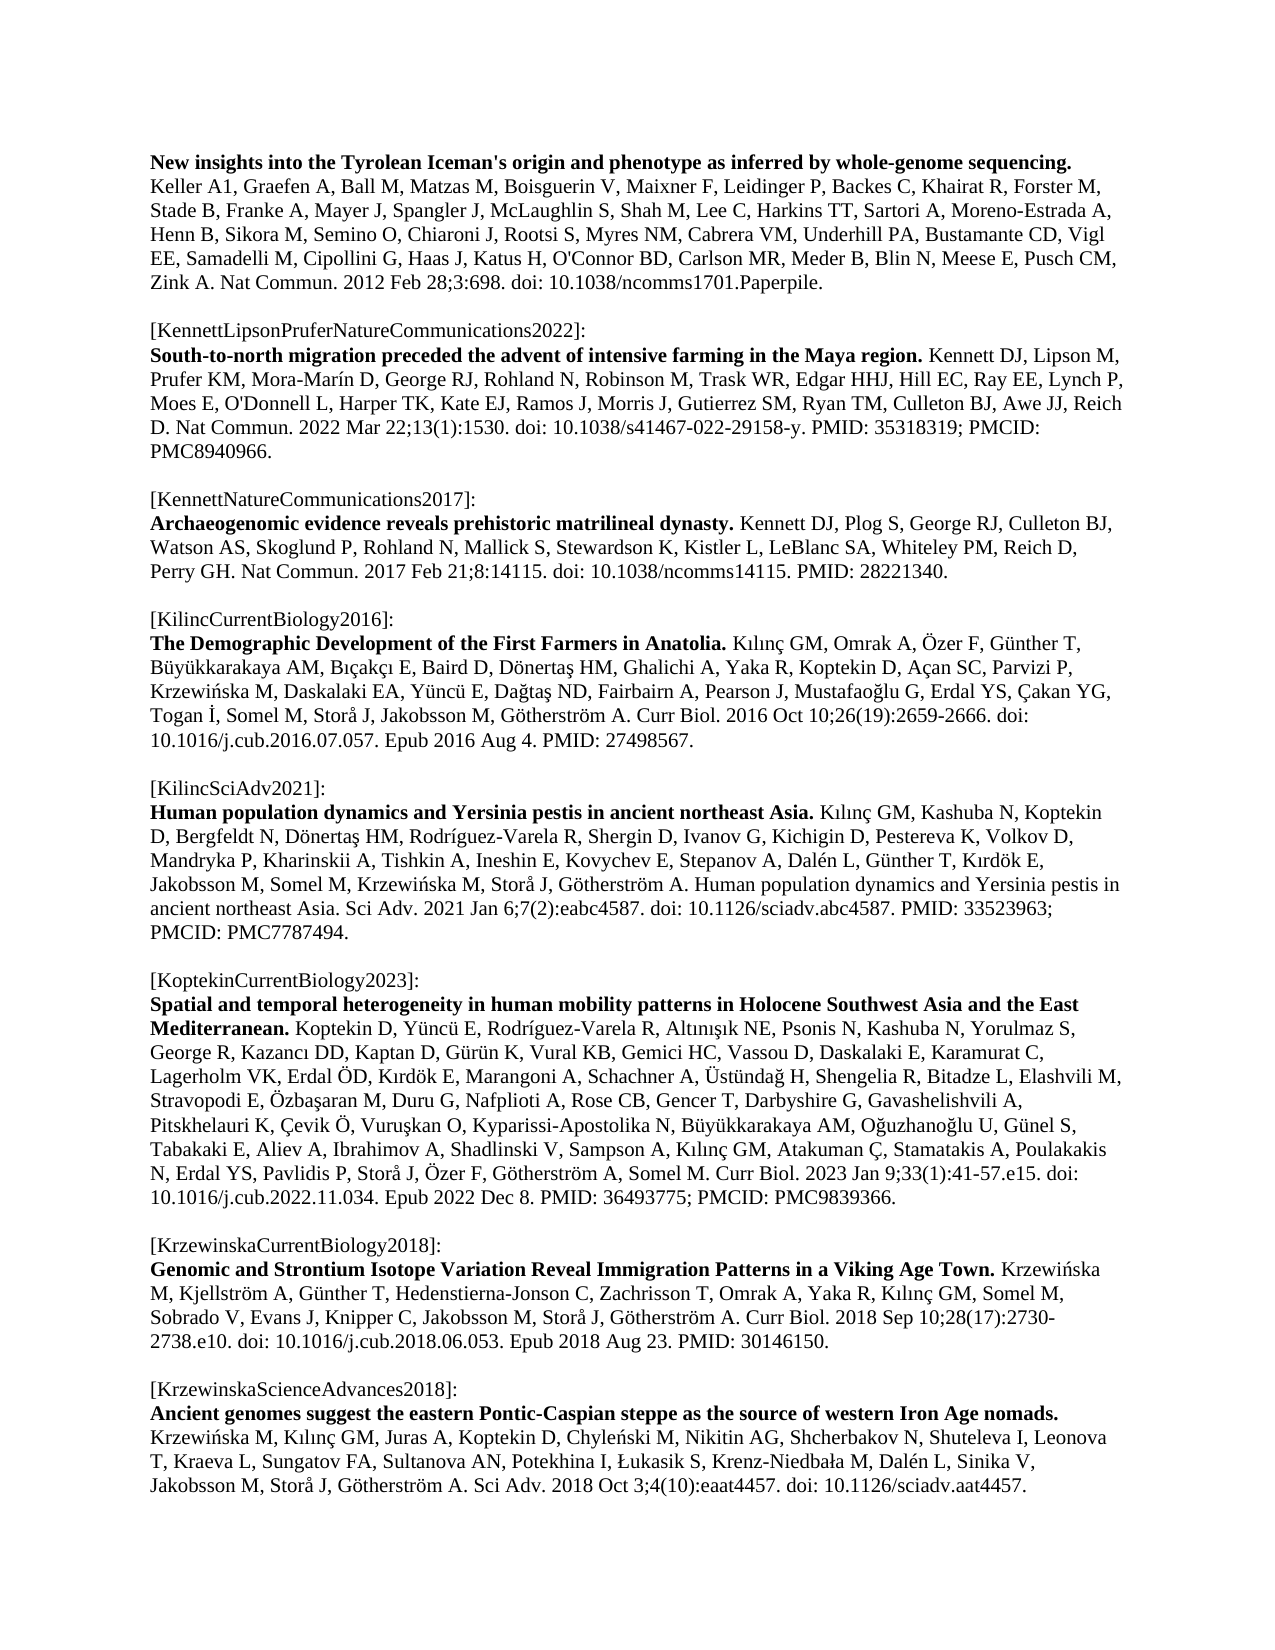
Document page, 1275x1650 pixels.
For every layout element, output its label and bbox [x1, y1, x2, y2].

text [150, 150, 1125, 1497]
